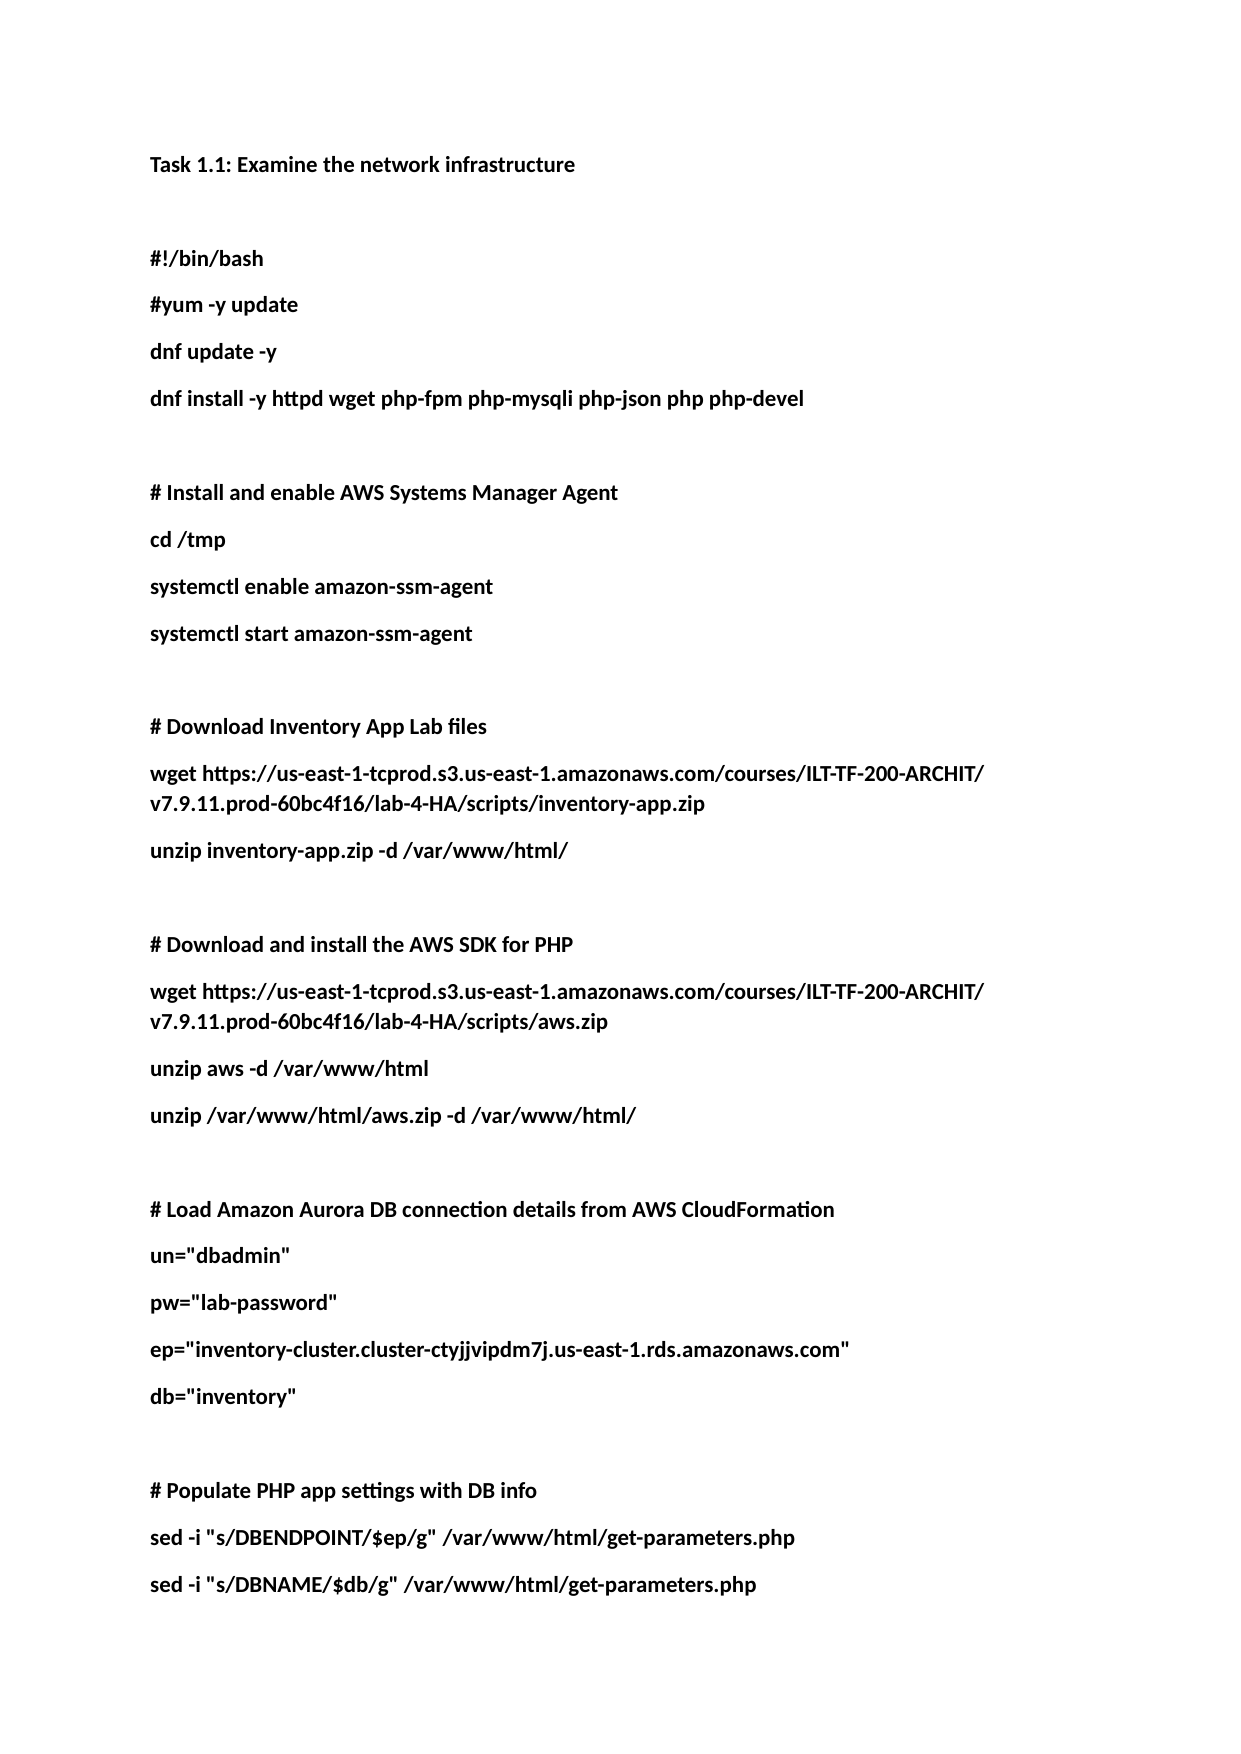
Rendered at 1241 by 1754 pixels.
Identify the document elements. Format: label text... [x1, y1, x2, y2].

text dnf install -y httpd wget php-fpm php-mysqli php-json php php-devel [150, 384, 1090, 412]
text wget https://us-east-1-tcprod.s3.us-east-1.amazonaws.com/courses/ILT-TF-200-ARCHIT/v7.9.11.prod-60bc4f16/lab-4-HA/scripts/aws.zip [150, 977, 1090, 1035]
text cd /tmp [150, 525, 1090, 553]
text unzip inventory-app.zip -d /var/www/html/ [150, 836, 1090, 864]
text un="dbadmin" [150, 1242, 1090, 1270]
text dnf update -y [150, 337, 1090, 366]
text # Download Inventory App Lab files [150, 712, 1090, 741]
text db="inventory" [150, 1382, 1090, 1410]
text systemctl enable amazon-ssm-agent [150, 572, 1090, 600]
text Task 1.1: Examine the network infrastructure [150, 150, 1090, 178]
text unzip aws -d /var/www/html [150, 1054, 1090, 1082]
text systemctl start amazon-ssm-agent [150, 619, 1090, 647]
text sed -i "s/DBNAME/$db/g" /var/www/html/get-parameters.php [150, 1570, 1090, 1598]
text #yum -y update [150, 291, 1090, 319]
text pw="lab-password" [150, 1288, 1090, 1317]
text # Download and install the AWS SDK for PHP [150, 930, 1090, 958]
text ep="inventory-cluster.cluster-ctyjjvipdm7j.us-east-1.rds.amazonaws.com" [150, 1335, 1090, 1363]
text # Load Amazon Aurora DB connection details from AWS CloudFormation [150, 1195, 1090, 1223]
text # Populate PHP app settings with DB info [150, 1476, 1090, 1504]
text wget https://us-east-1-tcprod.s3.us-east-1.amazonaws.com/courses/ILT-TF-200-ARCHIT/v7.9.11.prod-60bc4f16/lab-4-HA/scripts/inventory-app.zip [150, 759, 1090, 818]
text # Install and enable AWS Systems Manager Agent [150, 478, 1090, 506]
text sed -i "s/DBENDPOINT/$ep/g" /var/www/html/get-parameters.php [150, 1523, 1090, 1551]
text #!/bin/bash [150, 244, 1090, 272]
text unzip /var/www/html/aws.zip -d /var/www/html/ [150, 1101, 1090, 1129]
